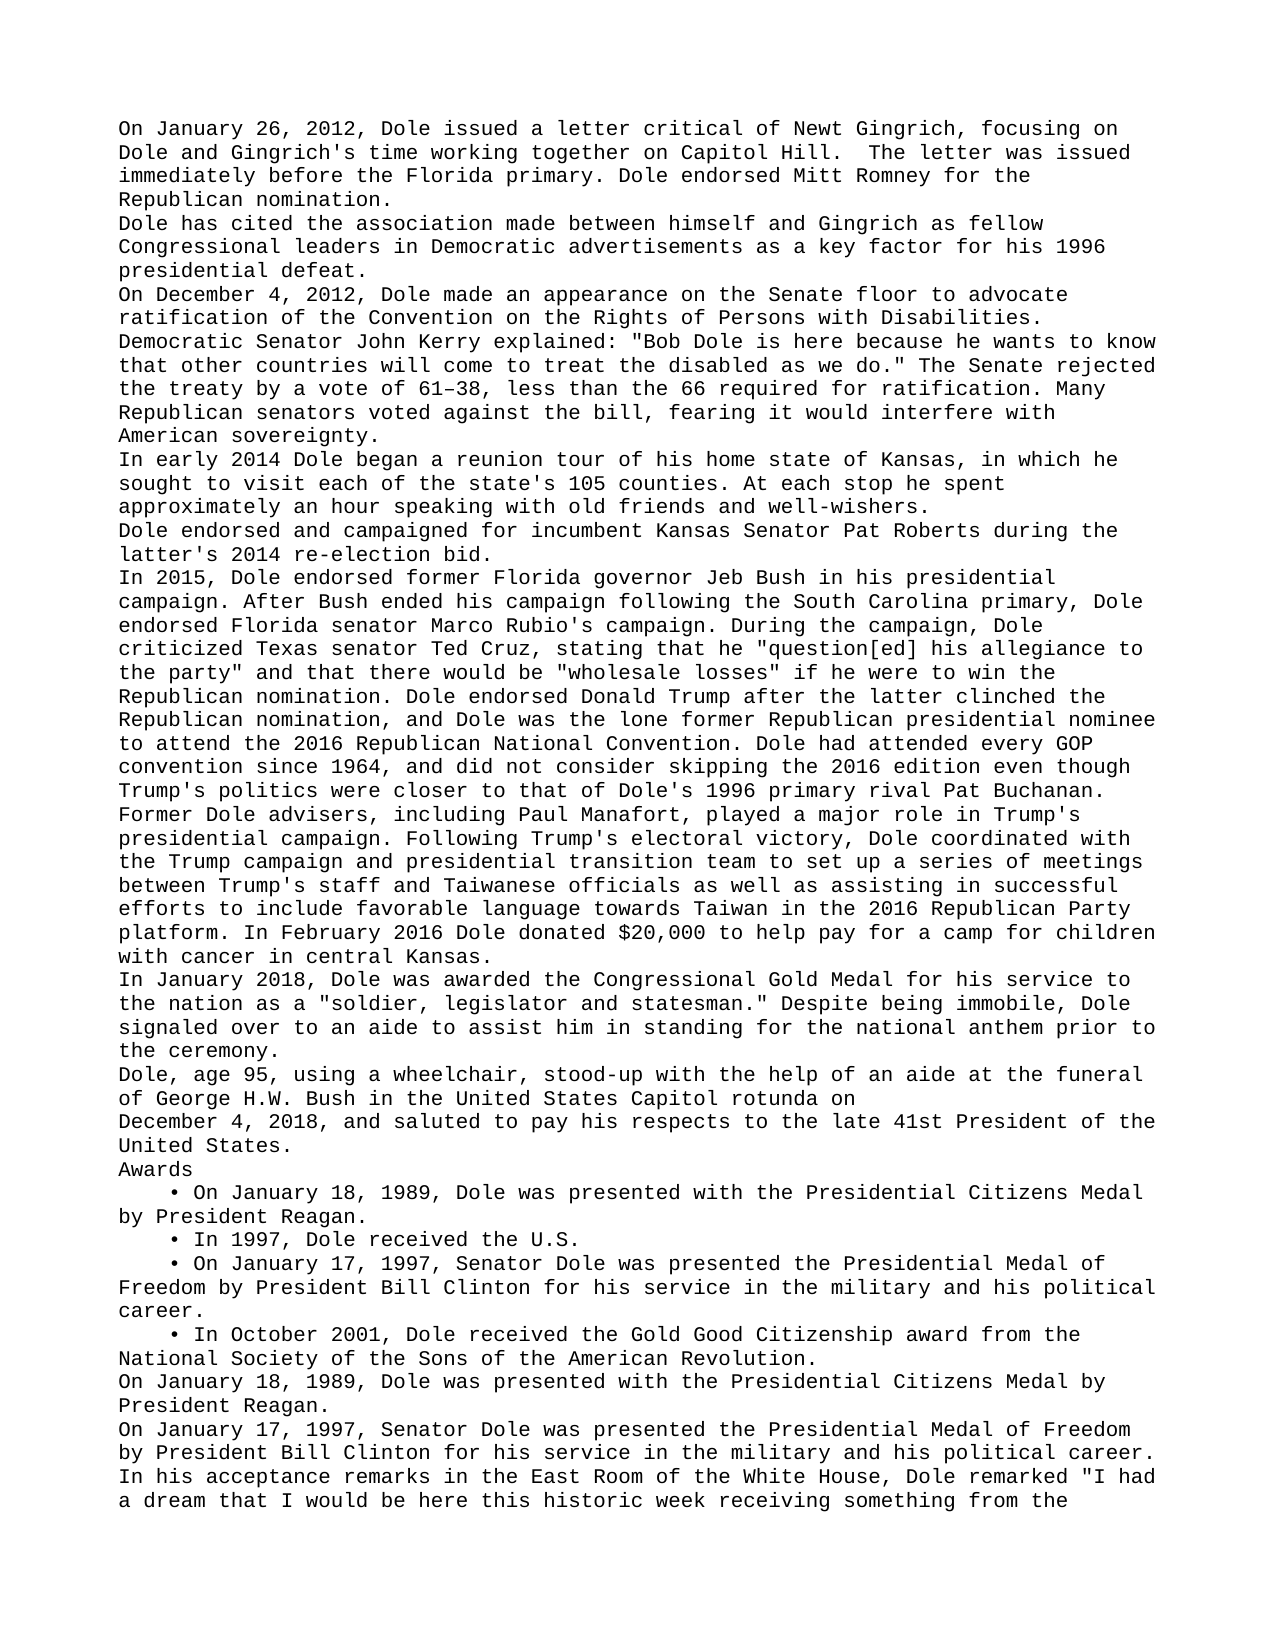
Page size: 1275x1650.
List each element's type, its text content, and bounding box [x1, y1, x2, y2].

text In 2015, Dole endorsed former Florida governor Jeb Bush in his presidential campaign. After Bush ended his campaign following the South Carolina primary, Dole endorsed Florida senator Marco Rubio's campaign. During the campaign, Dole criticized Texas senator Ted Cruz, stating that he "question[ed] his allegiance to the party" and that there would be "wholesale losses" if he were to win the Republican nomination. Dole endorsed Donald Trump after the latter clinched the Republican nomination, and Dole was the lone former Republican presidential nominee to attend the 2016 Republican National Convention. Dole had attended every GOP convention since 1964, and did not consider skipping the 2016 edition even though Trump's politics were closer to that of Dole's 1996 primary rival Pat Buchanan. [118, 567, 1157, 804]
text On January 26, 2012, Dole issued a letter critical of Newt Gingrich, focusing on Dole and Gingrich's time working together on Capitol Hill. The letter was issued immediately before the Florida primary. Dole endorsed Mitt Romney for the Republican nomination. [118, 118, 1157, 213]
text Awards [118, 1158, 1157, 1182]
text Dole endorsed and campaigned for incumbent Kansas Senator Pat Roberts during the latter's 2014 re-election bid. [118, 520, 1157, 567]
text Former Dole advisers, including Paul Manafort, played a major role in Trump's presidential campaign. Following Trump's electoral victory, Dole coordinated with the Trump campaign and presidential transition team to set up a series of meetings between Trump's staff and Taiwanese officials as well as assisting in successful efforts to include favorable language towards Taiwan in the 2016 Republican Party platform. In February 2016 Dole donated $20,000 to help pay for a camp for children with cancer in central Kansas. [118, 804, 1157, 969]
text • On January 17, 1997, Senator Dole was presented the Presidential Medal of Freedom by President Bill Clinton for his service in the military and his political career. [118, 1253, 1157, 1324]
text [118, 1419, 1157, 1513]
text • In 1997, Dole received the U.S. [118, 1229, 1157, 1253]
text In January 2018, Dole was awarded the Congressional Gold Medal for his service to the nation as a "soldier, legislator and statesman." Despite being immobile, Dole signaled over to an aide to assist him in standing for the national anthem prior to the ceremony. [118, 969, 1157, 1064]
text • In October 2001, Dole received the Gold Good Citizenship award from the National Society of the Sons of the American Revolution. [118, 1324, 1157, 1371]
text Dole has cited the association made between himself and Gingrich as fellow Congressional leaders in Democratic advertisements as a key factor for his 1996 presidential defeat. [118, 213, 1157, 284]
text On December 4, 2012, Dole made an appearance on the Senate floor to advocate ratification of the Convention on the Rights of Persons with Disabilities. Democratic Senator John Kerry explained: "Bob Dole is here because he wants to know that other countries will come to treat the disabled as we do." The Senate rejected the treaty by a vote of 61–38, less than the 66 required for ratification. Many Republican senators voted against the bill, fearing it would interfere with American sovereignty. [118, 284, 1157, 449]
text December 4, 2018, and saluted to pay his respects to the late 41st President of the United States. [118, 1111, 1157, 1158]
text • On January 18, 1989, Dole was presented with the Presidential Citizens Medal by President Reagan. [118, 1182, 1157, 1229]
text On January 18, 1989, Dole was presented with the Presidential Citizens Medal by President Reagan. [118, 1371, 1157, 1419]
text Dole, age 95, using a wheelchair, stood-up with the help of an aide at the funeral of George H.W. Bush in the United States Capitol rotunda on [118, 1064, 1157, 1111]
text In early 2014 Dole began a reunion tour of his home state of Kansas, in which he sought to visit each of the state's 105 counties. At each stop he spent approximately an hour speaking with old friends and well-wishers. [118, 449, 1157, 520]
